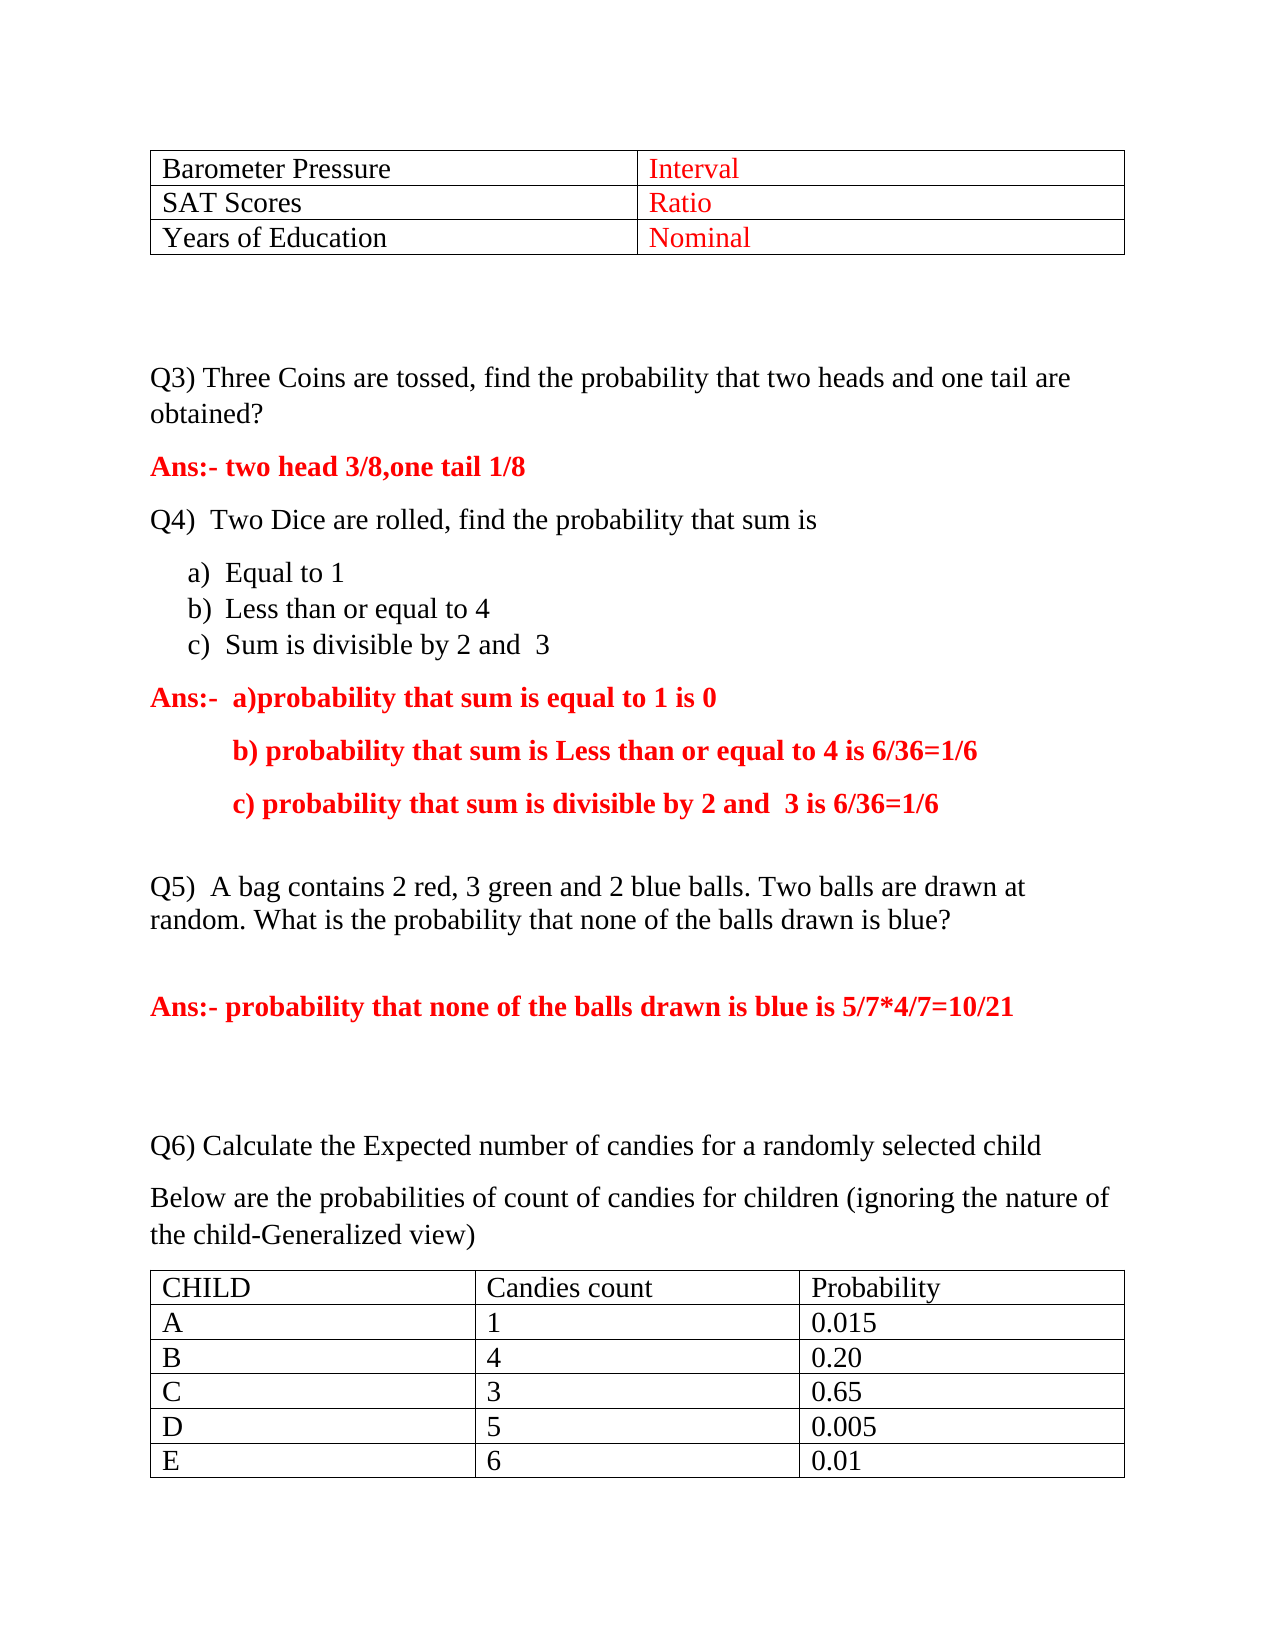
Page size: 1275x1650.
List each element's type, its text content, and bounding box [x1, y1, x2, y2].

table_cell Years of Education [151, 220, 637, 254]
table_cell 3 [476, 1374, 799, 1408]
table_header Probability [800, 1271, 1124, 1304]
table_header Candies count [476, 1271, 799, 1304]
list Less than or equal to 4 [187, 591, 1125, 625]
table_cell Interval [638, 151, 1124, 184]
table_cell 5 [476, 1409, 799, 1442]
text Q3) Three Coins are tossed, find the probability that two heads and one tail are obtained? [150, 360, 1125, 430]
table_cell 0.20 [800, 1340, 1124, 1373]
text b) probability that sum is Less than or equal to 4 is 6/36=1/6 [187, 733, 1125, 766]
text Ans:- two head 3/8,one tail 1/8 [150, 449, 1125, 483]
text Q4) Two Dice are rolled, find the probability that sum is [150, 502, 1125, 536]
table_cell D [151, 1409, 475, 1442]
list Equal to 1 [187, 555, 1125, 588]
table_cell 0.01 [800, 1444, 1124, 1477]
text Q6) Calculate the Expected number of candies for a randomly selected child [150, 1128, 1125, 1161]
text Ans:- probability that none of the balls drawn is blue is 5/7*4/7=10/21 [150, 989, 1125, 1022]
table_cell Ratio [638, 186, 1124, 219]
table_cell 0.005 [800, 1409, 1124, 1442]
table_cell 4 [476, 1340, 799, 1373]
table_cell 0.015 [800, 1305, 1124, 1339]
table_cell 1 [476, 1305, 799, 1339]
table_cell B [151, 1340, 475, 1373]
table_cell 6 [476, 1444, 799, 1477]
list c) probability that sum is divisible by 2 and 3 is 6/36=1/6 [225, 786, 1125, 819]
text Below are the probabilities of count of candies for children (ignoring the nature of the child-Generalized view) [150, 1181, 1125, 1250]
table_cell Nominal [638, 220, 1124, 254]
table_cell 0.65 [800, 1374, 1124, 1408]
table_cell E [151, 1444, 475, 1477]
table_cell SAT Scores [151, 186, 637, 219]
table_cell A [151, 1305, 475, 1339]
text Q5) A bag contains 2 red, 3 green and 2 blue balls. Two balls are drawn at random. What is the probability that none of the balls drawn is blue? [150, 869, 1125, 936]
list Sum is divisible by 2 and 3 [187, 627, 1125, 661]
table_cell Barometer Pressure [151, 151, 637, 184]
text Ans:- a)probability that sum is equal to 1 is 0 [150, 680, 1125, 714]
table_cell C [151, 1374, 475, 1408]
table_header CHILD [151, 1271, 475, 1304]
